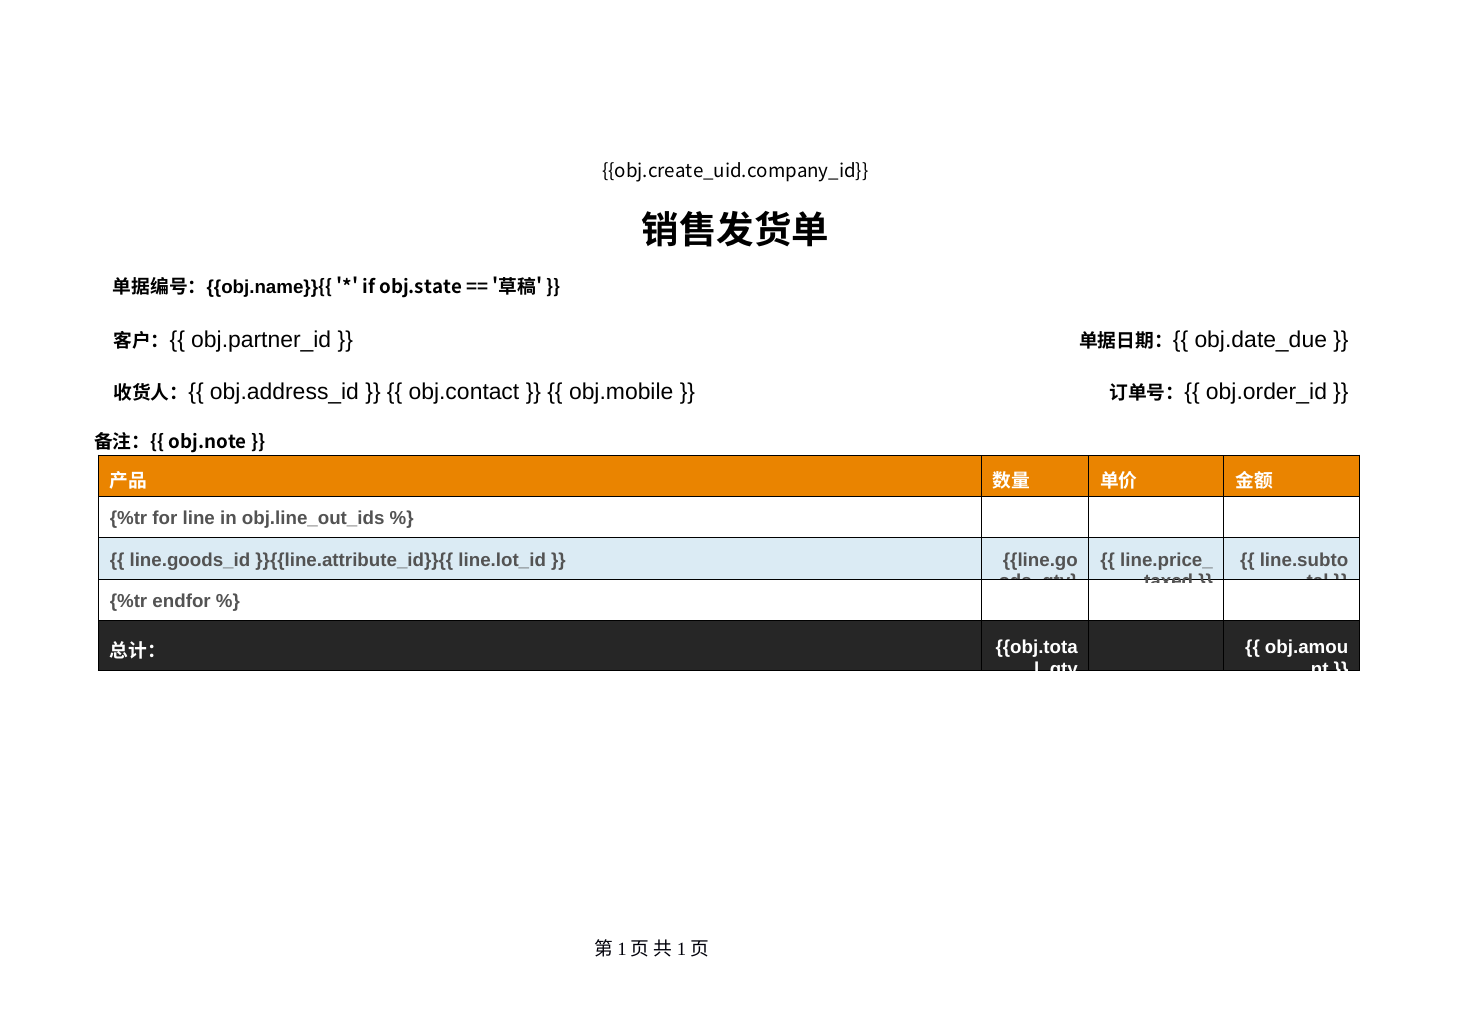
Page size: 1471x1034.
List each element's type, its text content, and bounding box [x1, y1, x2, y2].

text 备注：{{ obj.note }} [75, 352, 1396, 453]
table_cell [1224, 497, 1359, 537]
table_header 数量 [982, 456, 1088, 496]
table_header 金额 [1224, 456, 1359, 496]
table_cell [1224, 580, 1359, 620]
table_header 产品 [99, 456, 981, 496]
table_cell {{ obj.amount }} [1224, 621, 1359, 670]
table_cell {%tr for line in obj.line_out_ids %} [99, 497, 981, 537]
table_cell 总计： [99, 621, 981, 670]
table_cell {{obj.total_qty }} [982, 621, 1088, 670]
table_cell {%tr endfor %} [99, 580, 981, 620]
table_cell [982, 580, 1088, 620]
text {{obj.create_uid.company_id}} [75, 155, 1396, 183]
table_cell {{ line.goods_id }}{{line.attribute_id}}{{ line.lot_id }} [99, 538, 981, 579]
table_cell {{ line.subtotal }} [1224, 538, 1359, 579]
table_cell [1089, 497, 1223, 537]
table_header 单价 [1089, 456, 1223, 496]
table_cell {{line.goods_qty}}{{ line.uom_id }} [982, 538, 1088, 579]
text 单据编号：{{obj.name}}{{ '*' if obj.state == '草稿' }} [75, 272, 1396, 299]
table_cell [1089, 580, 1223, 620]
table_cell 收货人：{{ obj.address_id }} {{ obj.contact }} {{ obj.mobile }} [102, 368, 755, 426]
table_header 客户：{{ obj.partner_id }} [102, 315, 755, 368]
table_header 单据日期：{{ obj.date_due }} [755, 315, 1360, 368]
text 销售发货单 [75, 200, 1396, 254]
table_cell {{ line.price_taxed }} [1089, 538, 1223, 579]
table_cell [1089, 621, 1223, 670]
table_cell 订单号：{{ obj.order_id }} [755, 368, 1360, 426]
table_cell [982, 497, 1088, 537]
